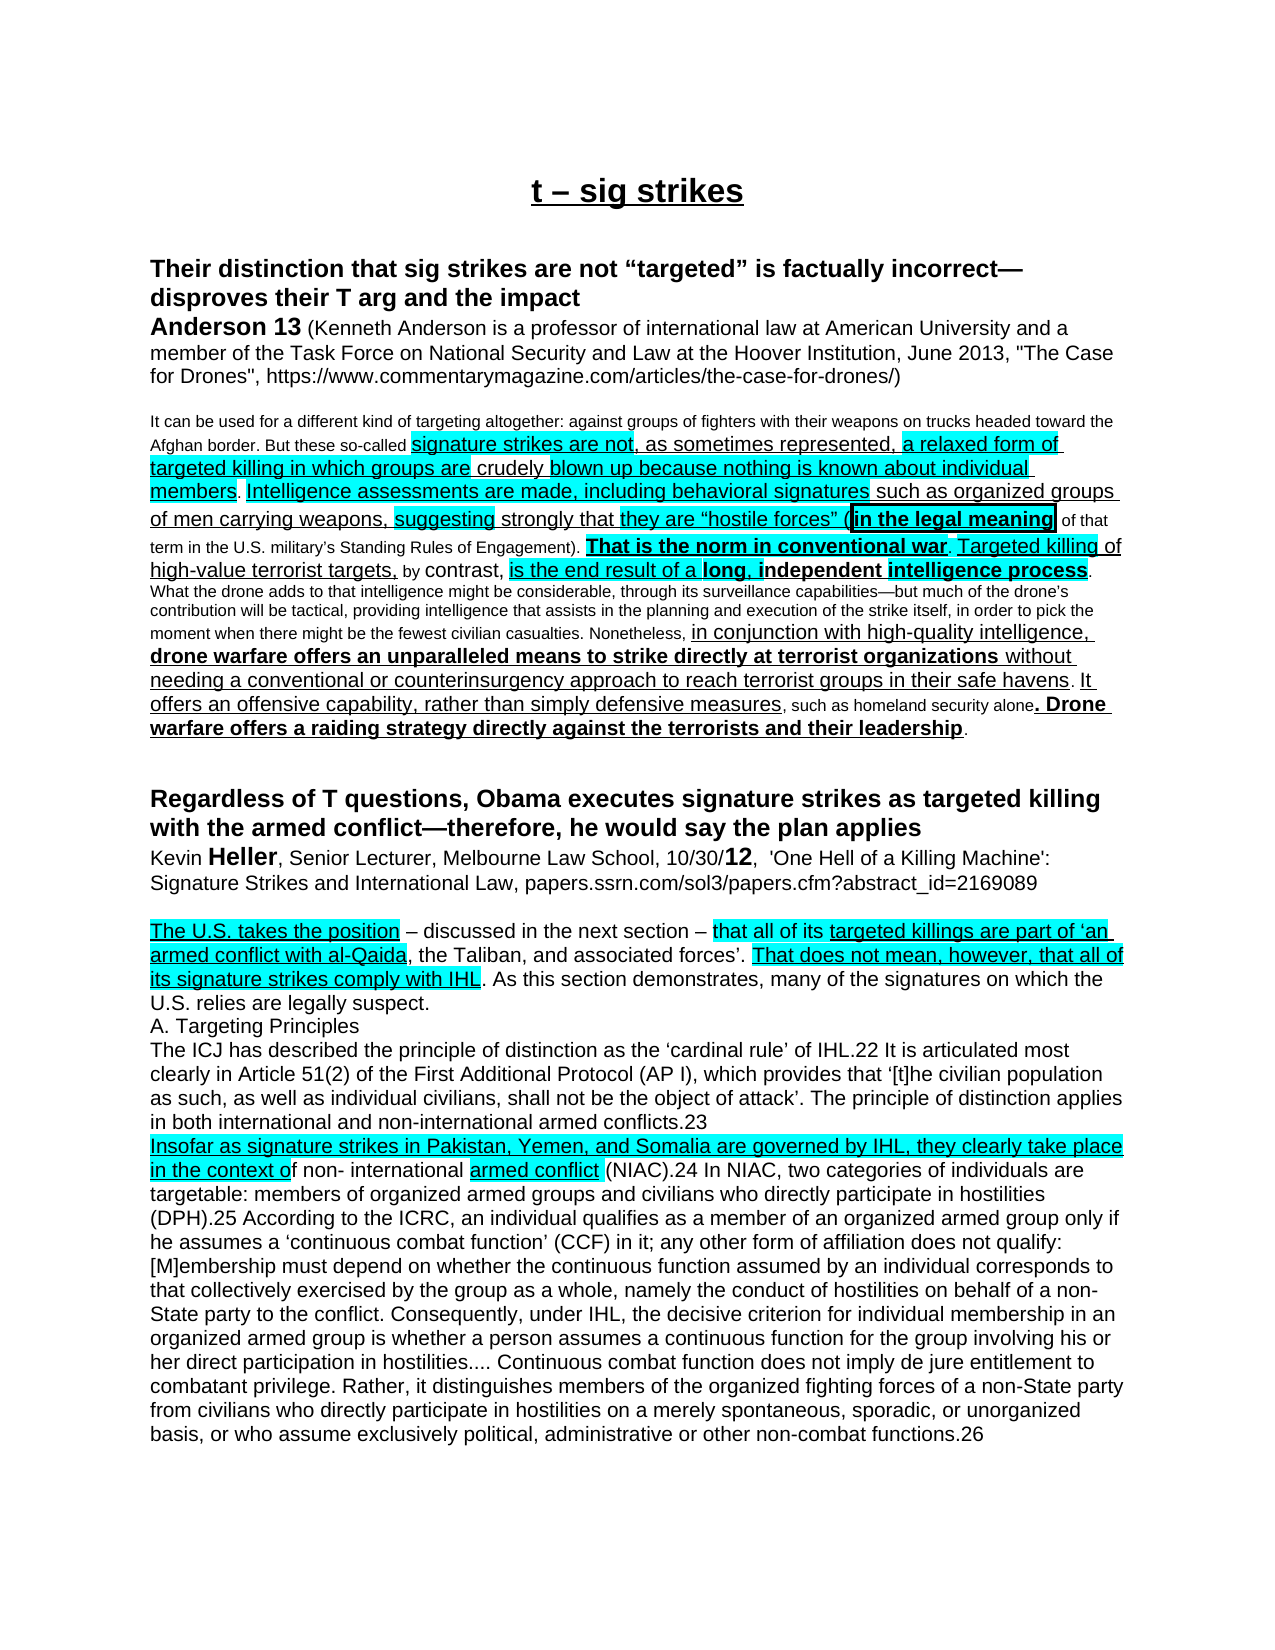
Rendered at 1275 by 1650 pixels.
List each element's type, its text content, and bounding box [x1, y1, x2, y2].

text Kevin Heller, Senior Lecturer, Melbourne Law School, 10/30/12, 'One Hell of a Killing Machine': Signature Strikes and International Law, papers.ssrn.com/sol3/papers.cfm?abstract_id=2169089 [150, 842, 1125, 894]
text [M]embership must depend on whether the continuous function assumed by an individual corresponds to that collectively exercised by the group as a whole, namely the conduct of hostilities on behalf of a non-State party to the conflict. Consequently, under IHL, the decisive criterion for individual membership in an organized armed group is whether a person assumes a continuous function for the group involving his or her direct participation in hostilities.... Continuous combat function does not imply de jure entitlement to combatant privilege. Rather, it distinguishes members of the organized fighting forces of a non-State party from civilians who directly participate in hostilities on a merely spontaneous, sporadic, or unorganized basis, or who assume exclusively political, administrative or other non-combat functions.26 [150, 1254, 1125, 1446]
subtitle t – sig strikes [150, 171, 1125, 209]
text A. Targeting Principles [150, 1014, 1125, 1038]
text It can be used for a different kind of targeting altogether: against groups of fighters with their weapons on trucks headed toward the Afghan border. But these so-called signature strikes are not, as sometimes represented, a relaxed form of targeted killing in which groups are crudely blown up because nothing is known about individual members. Intelligence assessments are made, including behavioral signatures such as organized groups of men carrying weapons, suggesting strongly that they are “hostile forces” (in the legal meaning of that term in the U.S. military’s Standing Rules of Engagement). That is the norm in conventional war. Targeted killing of high-value terrorist targets, by contrast, is the end result of a long, independent intelligence process. What the drone adds to that intelligence might be considerable, through its surveillance capabilities—but much of the drone’s contribution will be tactical, providing intelligence that assists in the planning and execution of the strike itself, in order to pick the moment when there might be the fewest civilian casualties. Nonetheless, in conjunction with high-quality intelligence, drone warfare offers an unparalleled means to strike directly at terrorist organizations without needing a conventional or counterinsurgency approach to reach terrorist groups in their safe havens. It offers an offensive capability, rather than simply defensive measures, such as homeland security alone. Drone warfare offers a raiding strategy directly against the terrorists and their leadership. [150, 412, 1125, 739]
text Insofar as signature strikes in Pakistan, Yemen, and Somalia are governed by IHL, they clearly take place in the context of non- international armed conflict (NIAC).24 In NIAC, two categories of individuals are targetable: members of organized armed groups and civilians who directly participate in hostilities (DPH).25 According to the ICRC, an individual qualifies as a member of an organized armed group only if he assumes a ‘continuous combat function’ (CCF) in it; any other form of affiliation does not qualify: [150, 1134, 1125, 1254]
text The ICJ has described the principle of distinction as the ‘cardinal rule’ of IHL.22 It is articulated most clearly in Article 51(2) of the First Additional Protocol (AP I), which provides that ‘[t]he civilian population as such, as well as individual civilians, shall not be the object of attack’. The principle of distinction applies in both international and non-international armed conflicts.23 [150, 1038, 1125, 1134]
subtitle Their distinction that sig strikes are not “targeted” is factually incorrect—disproves their T arg and the impact [150, 254, 1125, 312]
text The U.S. takes the position – discussed in the next section – that all of its targeted killings are part of ‘an armed conflict with al-Qaida, the Taliban, and associated forces’. That does not mean, however, that all of its signature strikes comply with IHL. As this section demonstrates, many of the signatures on which the U.S. relies are legally suspect. [150, 918, 1125, 1014]
subtitle Regardless of T questions, Obama executes signature strikes as targeted killing with the armed conflict—therefore, he would say the plan applies [150, 784, 1125, 842]
text Anderson 13 (Kenneth Anderson is a professor of international law at American University and a member of the Task Force on National Security and Law at the Hoover Institution, June 2013, "The Case for Drones", https://www.commentarymagazine.com/articles/the-case-for-drones/) [150, 312, 1125, 388]
